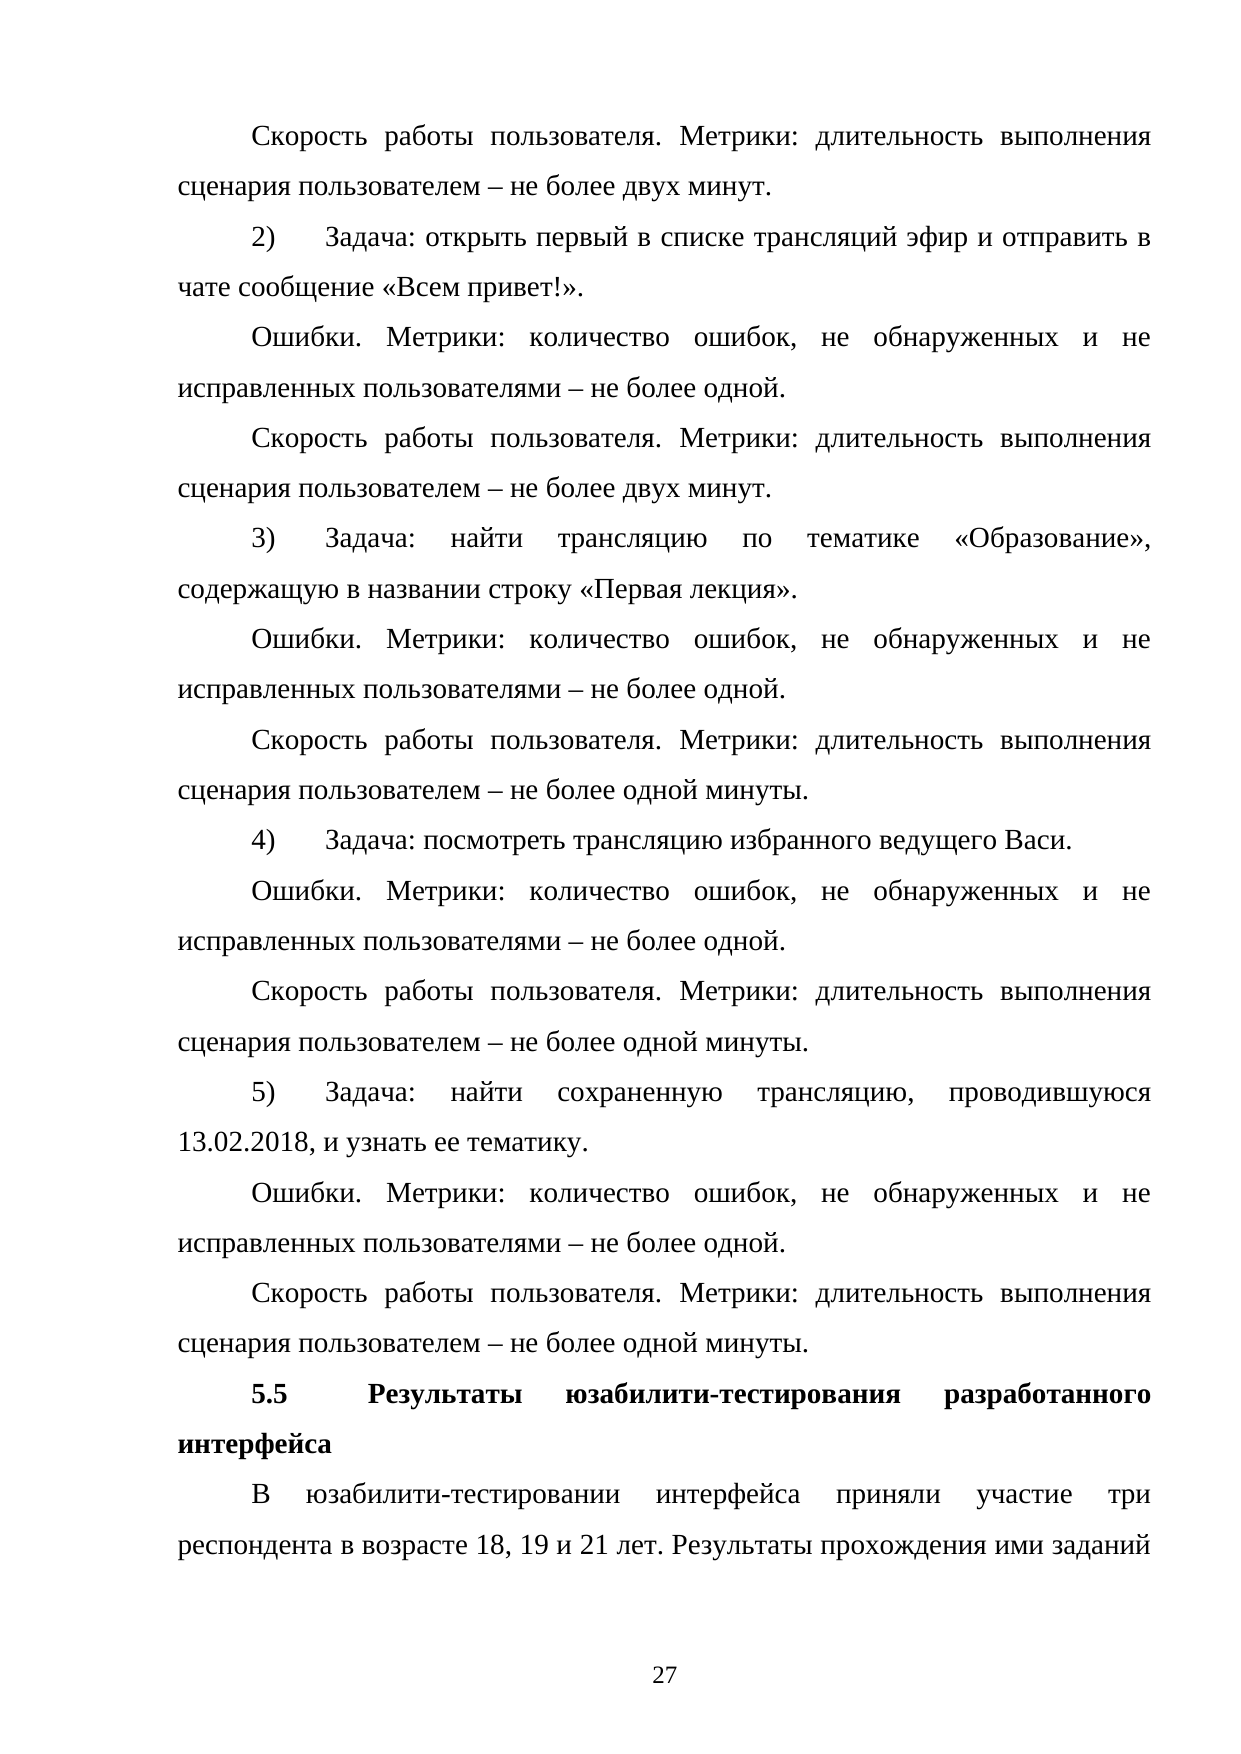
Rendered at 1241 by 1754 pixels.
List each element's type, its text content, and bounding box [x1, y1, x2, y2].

list Результаты юзабилити-тестирования разработанного интерфейса [177, 1376, 1152, 1460]
text Скорость работы пользователя. Метрики: длительность выполнения сценария пользователем – не более двух минут. [177, 118, 1152, 202]
text Скорость работы пользователя. Метрики: длительность выполнения сценария пользователем – не более одной минуты. [177, 973, 1152, 1057]
text Ошибки. Метрики: количество ошибок, не обнаруженных и не исправленных пользователями – не более одной. [177, 1175, 1152, 1258]
list Задача: посмотреть трансляцию избранного ведущего Васи. [177, 822, 1152, 856]
text Скорость работы пользователя. Метрики: длительность выполнения сценария пользователем – не более одной минуты. [177, 722, 1152, 806]
text Скорость работы пользователя. Метрики: длительность выполнения сценария пользователем – не более одной минуты. [177, 1275, 1152, 1359]
list Задача: найти сохраненную трансляцию, проводившуюся 13.02.2018, и узнать ее тематику. [177, 1074, 1152, 1158]
text Ошибки. Метрики: количество ошибок, не обнаруженных и не исправленных пользователями – не более одной. [177, 621, 1152, 705]
list Задача: открыть первый в списке трансляций эфир и отправить в чате сообщение «Всем привет!». [177, 219, 1152, 303]
list Задача: найти трансляцию по тематике «Образование», содержащую в названии строку «Первая лекция». [177, 521, 1152, 604]
text Ошибки. Метрики: количество ошибок, не обнаруженных и не исправленных пользователями – не более одной. [177, 319, 1152, 403]
text Ошибки. Метрики: количество ошибок, не обнаруженных и не исправленных пользователями – не более одной. [177, 873, 1152, 957]
text Скорость работы пользователя. Метрики: длительность выполнения сценария пользователем – не более двух минут. [177, 420, 1152, 504]
